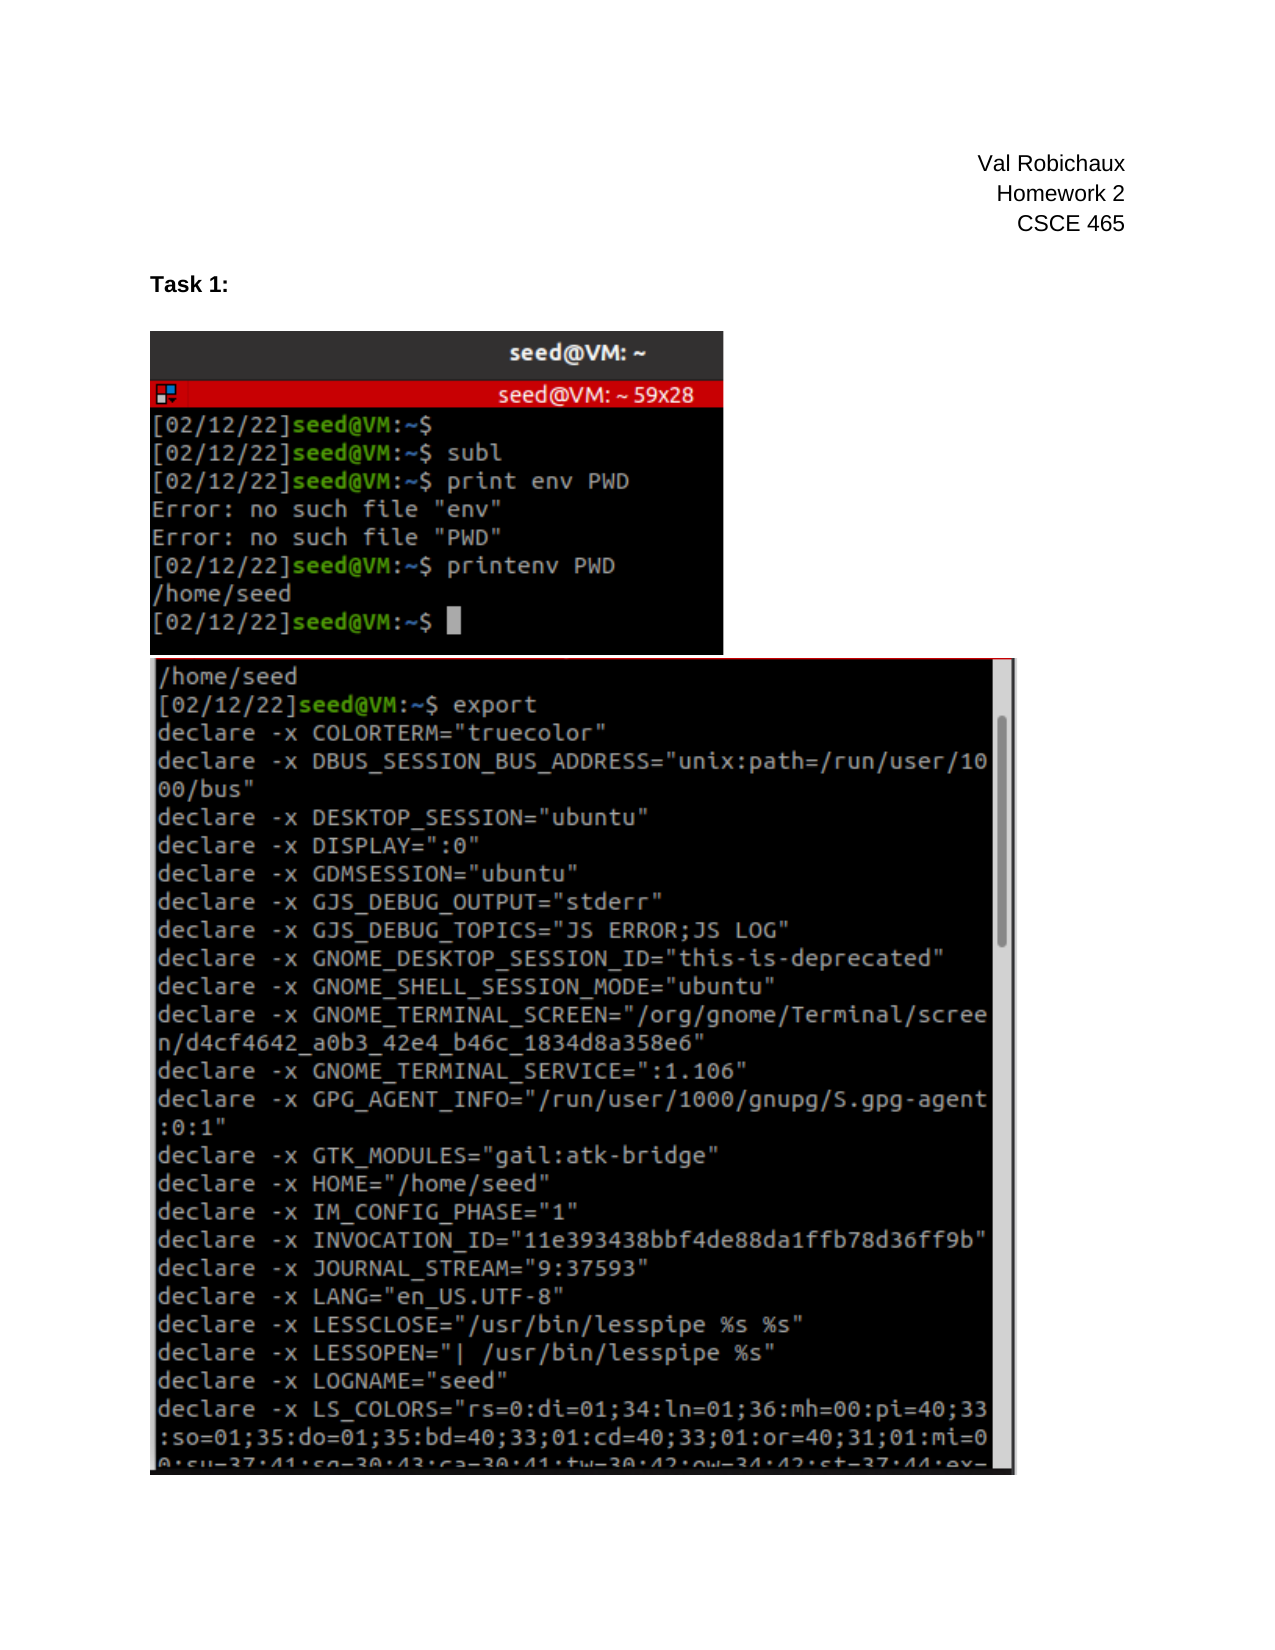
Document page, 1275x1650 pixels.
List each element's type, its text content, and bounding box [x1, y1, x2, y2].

text Val Robichaux [150, 150, 1125, 176]
picture [150, 331, 724, 655]
text Task 1: [150, 271, 1125, 297]
text CSCE 465 [150, 210, 1125, 237]
text Homework 2 [150, 180, 1125, 207]
picture [150, 658, 1018, 1475]
